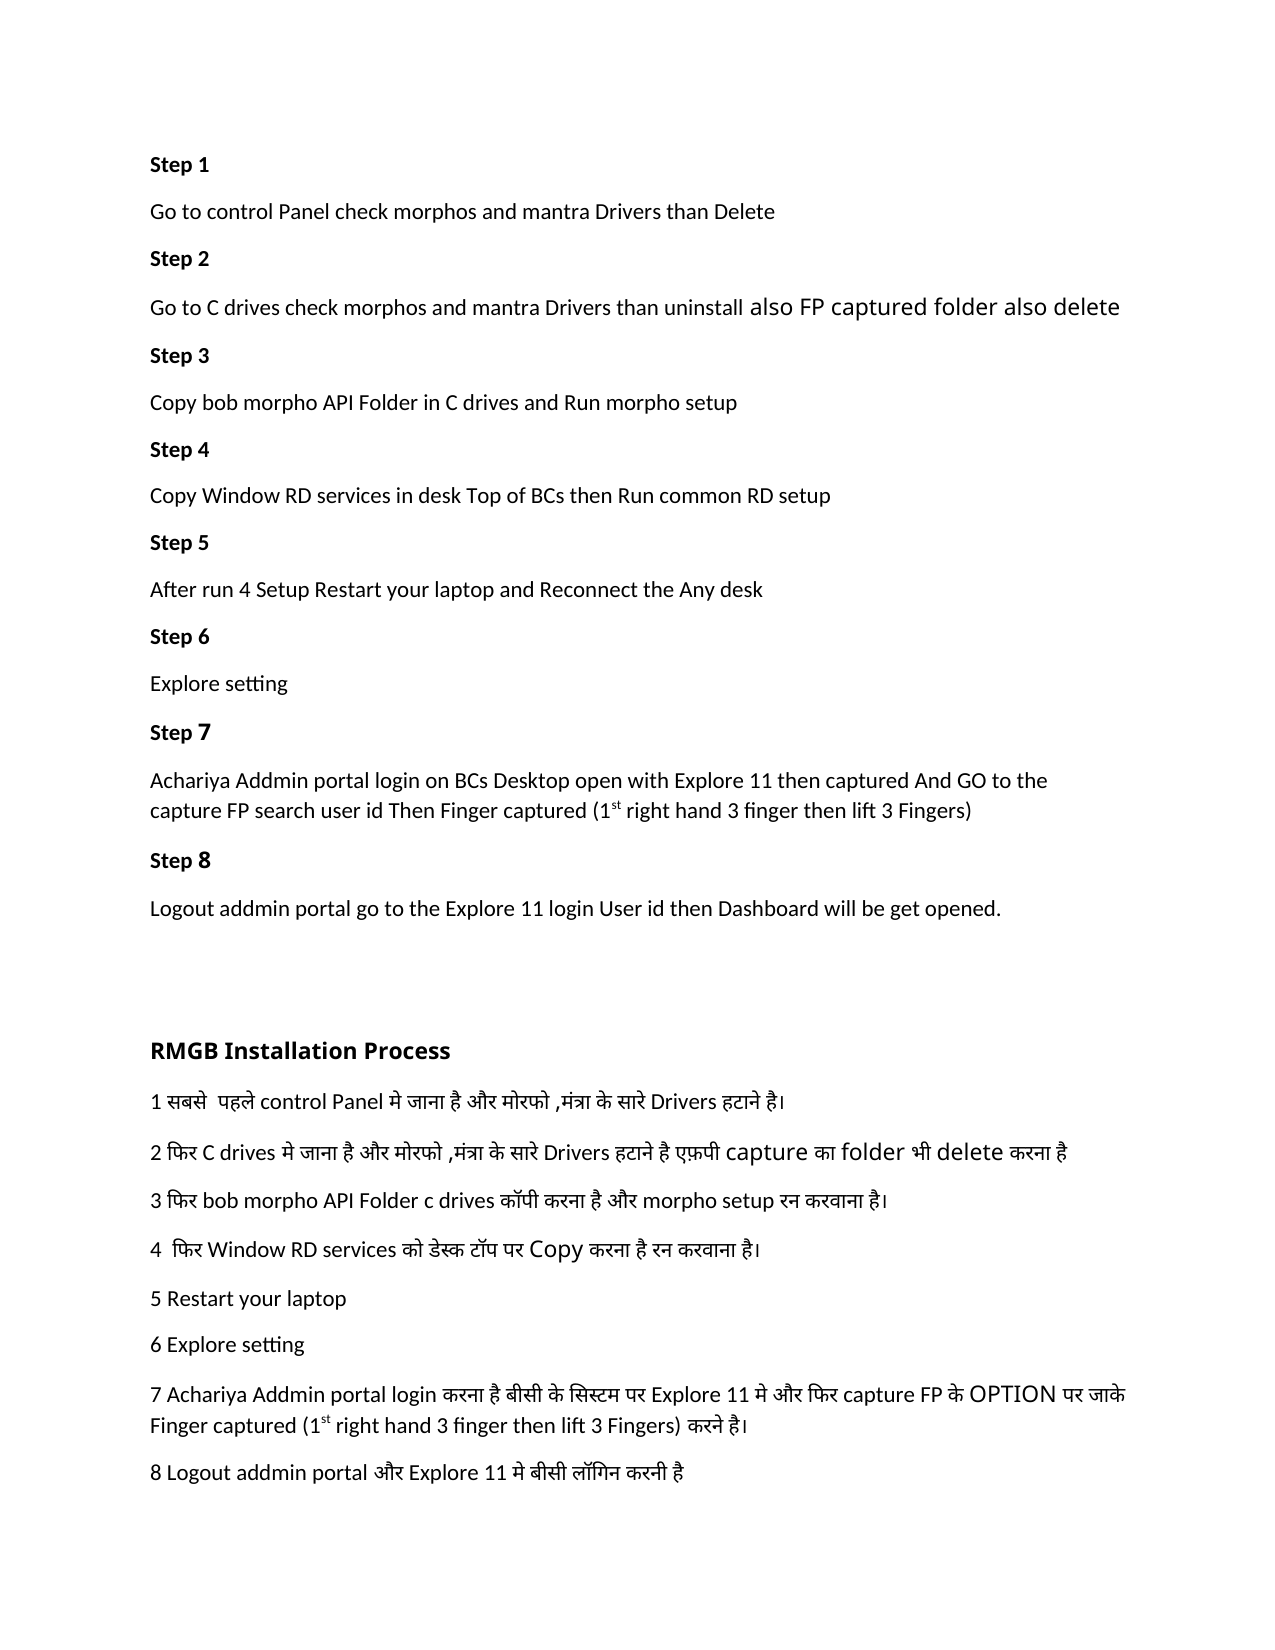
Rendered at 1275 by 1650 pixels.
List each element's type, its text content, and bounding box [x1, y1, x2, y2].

text Step 1 [150, 150, 1125, 178]
text Copy bob morpho API Folder in C drives and Run morpho setup [150, 388, 1125, 416]
text Step 8 [150, 843, 1125, 875]
text Achariya Addmin portal login on BCs Desktop open with Explore 11 then captured And GO to the capture FP search user id Then Finger captured (1st right hand 3 finger then lift 3 Fingers) [150, 766, 1125, 825]
text 6 Explore setting [150, 1331, 1125, 1359]
text 5 Restart your laptop [150, 1284, 1125, 1312]
text 1 सबसे पहले control Panel मे जाना है और मोरफो ,मंत्रा के सारे Drivers हटाने है। [150, 1085, 1125, 1116]
text Step 4 [150, 435, 1125, 463]
text Step 5 [150, 528, 1125, 557]
text Copy Window RD services in desk Top of BCs then Run common RD setup [150, 482, 1125, 510]
text Explore setting [150, 669, 1125, 697]
text Step 7 [150, 716, 1125, 747]
text Step 3 [150, 341, 1125, 369]
text Go to C drives check morphos and mantra Drivers than uninstall also FP captured folder also delete [150, 291, 1125, 322]
text 3 फिर bob morpho API Folder c drives कॉपी करना है और morpho setup रन करवाना है। [150, 1186, 1125, 1214]
text Logout addmin portal go to the Explore 11 login User id then Dashboard will be get opened. [150, 894, 1125, 922]
text Go to control Panel check morphos and mantra Drivers than Delete [150, 197, 1125, 225]
text Step 2 [150, 244, 1125, 272]
text 8 Logout addmin portal और Explore 11 मे बीसी लॉगिन करनी है [150, 1458, 1125, 1487]
text RMGB Installation Process [150, 1034, 1125, 1066]
text After run 4 Setup Restart your laptop and Reconnect the Any desk [150, 575, 1125, 603]
text Step 6 [150, 622, 1125, 650]
text 2 फिर C drives मे जाना है और मोरफो ,मंत्रा के सारे Drivers हटाने है एफ़पी capture का folder भी delete करना है [150, 1135, 1125, 1167]
text 4 फिर Window RD services को डेस्क टॉप पर Copy करना है रन करवाना है। [150, 1233, 1125, 1264]
text 7 Achariya Addmin portal login करना है बीसी के सिस्टम पर Explore 11 मे और फिर capture FP के OPTION पर जाके Finger captured (1st right hand 3 finger then lift 3 Fingers) करने है। [150, 1377, 1125, 1439]
